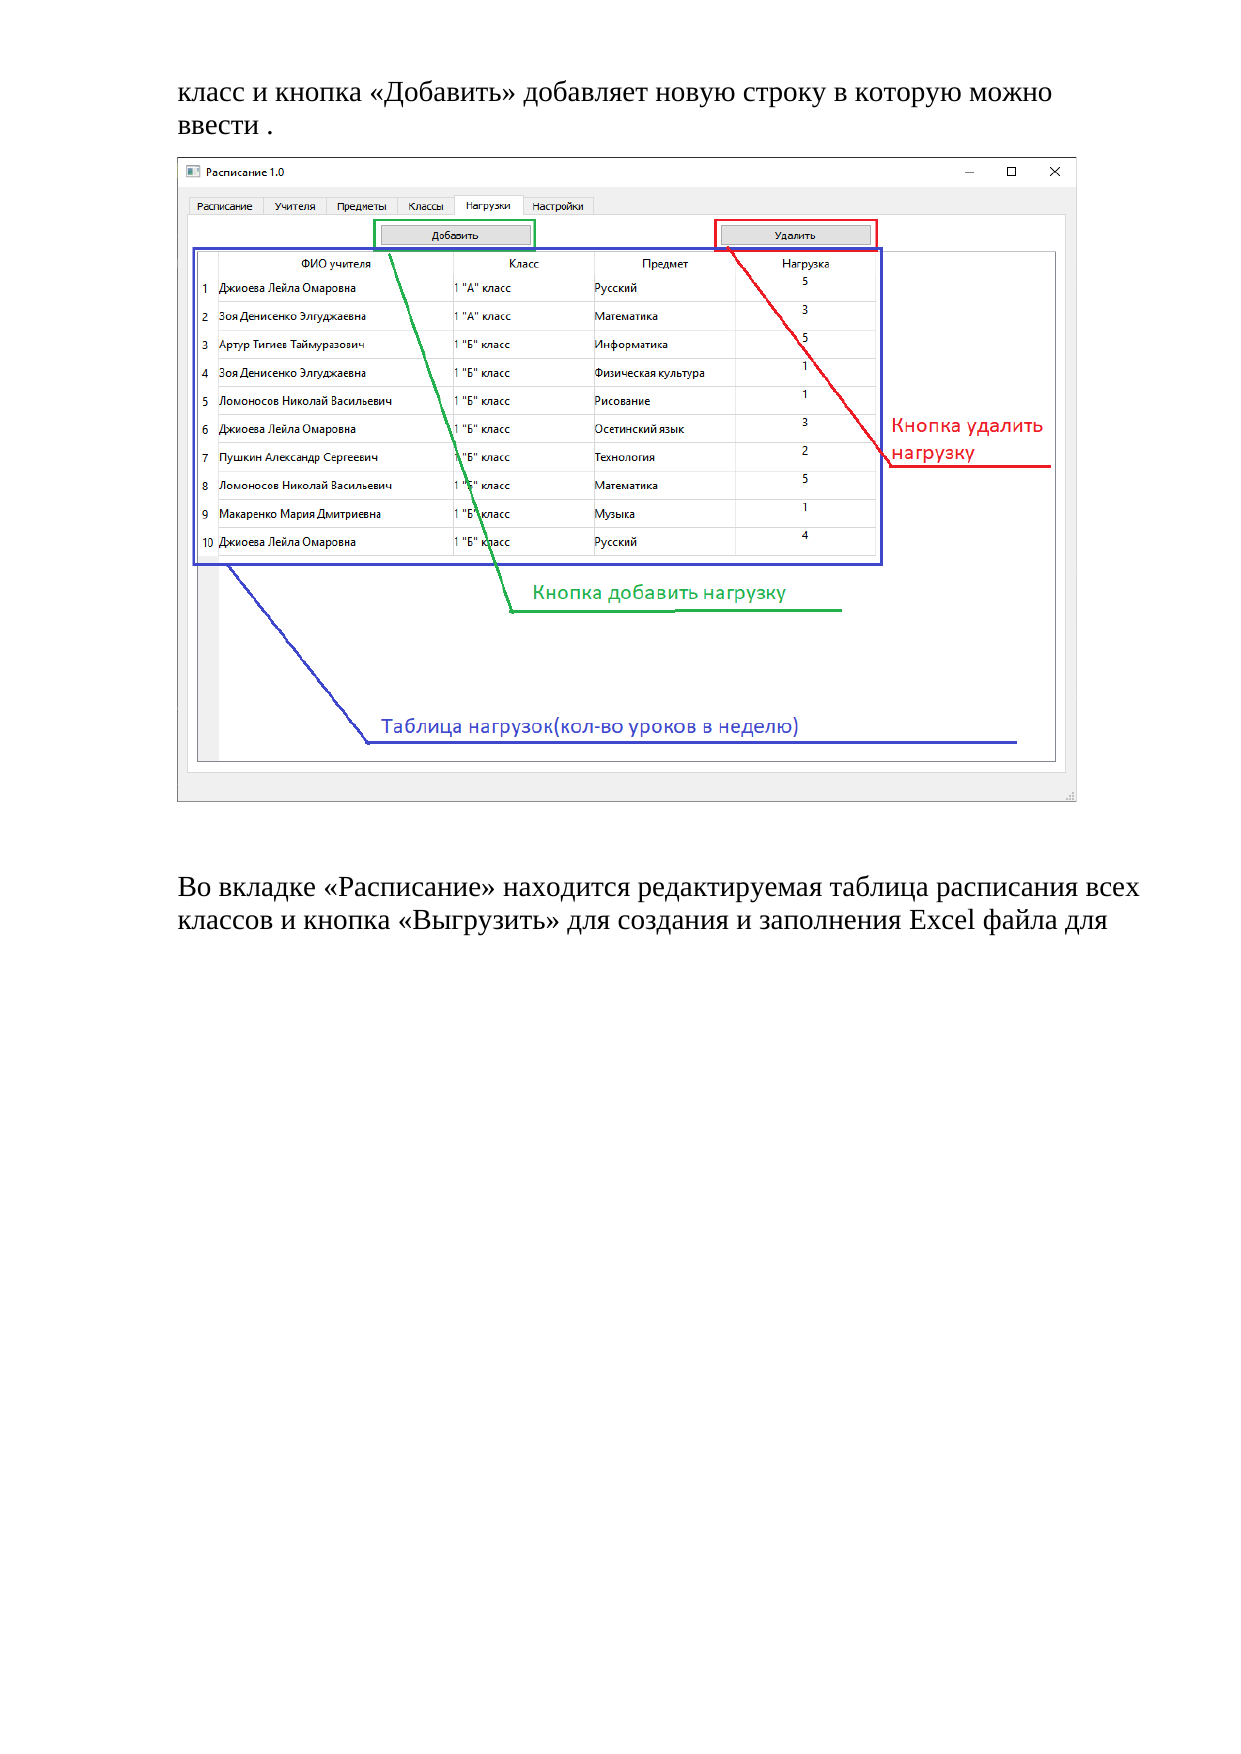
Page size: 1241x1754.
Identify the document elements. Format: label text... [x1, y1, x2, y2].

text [177, 74, 1152, 141]
picture [177, 157, 1077, 802]
text Во вкладке «Расписание» находится редактируемая таблица расписания всех классов и кнопка «Выгрузить» для создания и заполнения Excel файла для распечатки расписания. [177, 869, 1152, 936]
